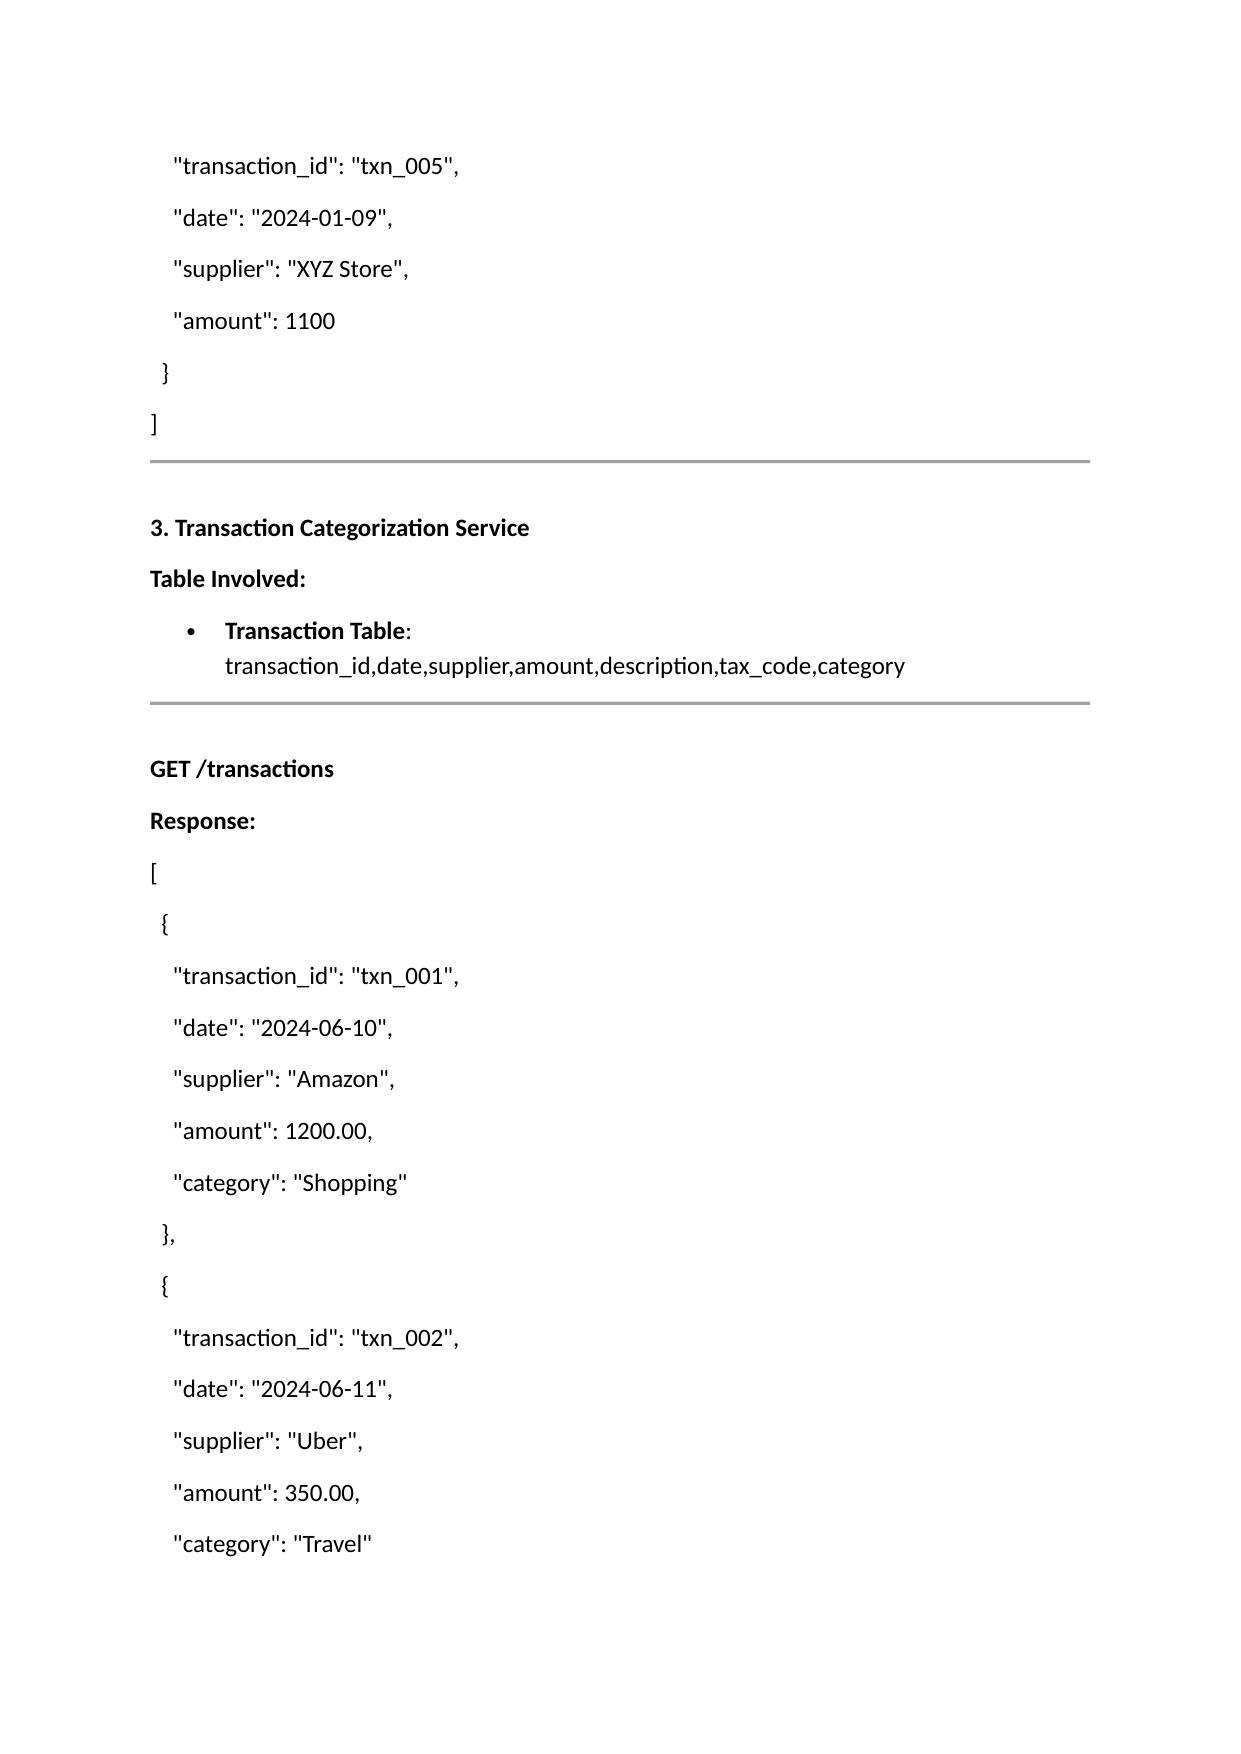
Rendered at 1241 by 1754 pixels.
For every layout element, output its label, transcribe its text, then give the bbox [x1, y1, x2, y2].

text "amount": 1100 [150, 305, 1090, 336]
text "supplier": "XYZ Store", [150, 253, 1090, 284]
text "supplier": "Amazon", [150, 1063, 1090, 1094]
text "amount": 1200.00, [150, 1115, 1090, 1146]
text "transaction_id": "txn_005", [150, 150, 1090, 181]
text "date": "2024-06-11", [150, 1373, 1090, 1404]
text { [150, 1270, 1090, 1301]
text 3. Transaction Categorization Service [150, 512, 1090, 542]
text "supplier": "Uber", [150, 1425, 1090, 1456]
text }, [150, 1218, 1090, 1249]
text GET /transactions [150, 753, 1090, 784]
text Table Involved: [150, 563, 1090, 594]
text "category": "Travel" [150, 1528, 1090, 1559]
text } [150, 357, 1090, 387]
text "category": "Shopping" [150, 1167, 1090, 1197]
text "amount": 350.00, [150, 1477, 1090, 1507]
text [ [150, 857, 1090, 887]
text "transaction_id": "txn_001", [150, 960, 1090, 991]
text { [150, 908, 1090, 939]
text Response: [150, 805, 1090, 836]
text "transaction_id": "txn_002", [150, 1322, 1090, 1352]
text "date": "2024-01-09", [150, 202, 1090, 232]
text ] [150, 408, 1090, 439]
text "date": "2024-06-10", [150, 1012, 1090, 1042]
list Transaction Table: transaction_id,date,supplier,amount,description,tax_code,category [187, 615, 1090, 681]
